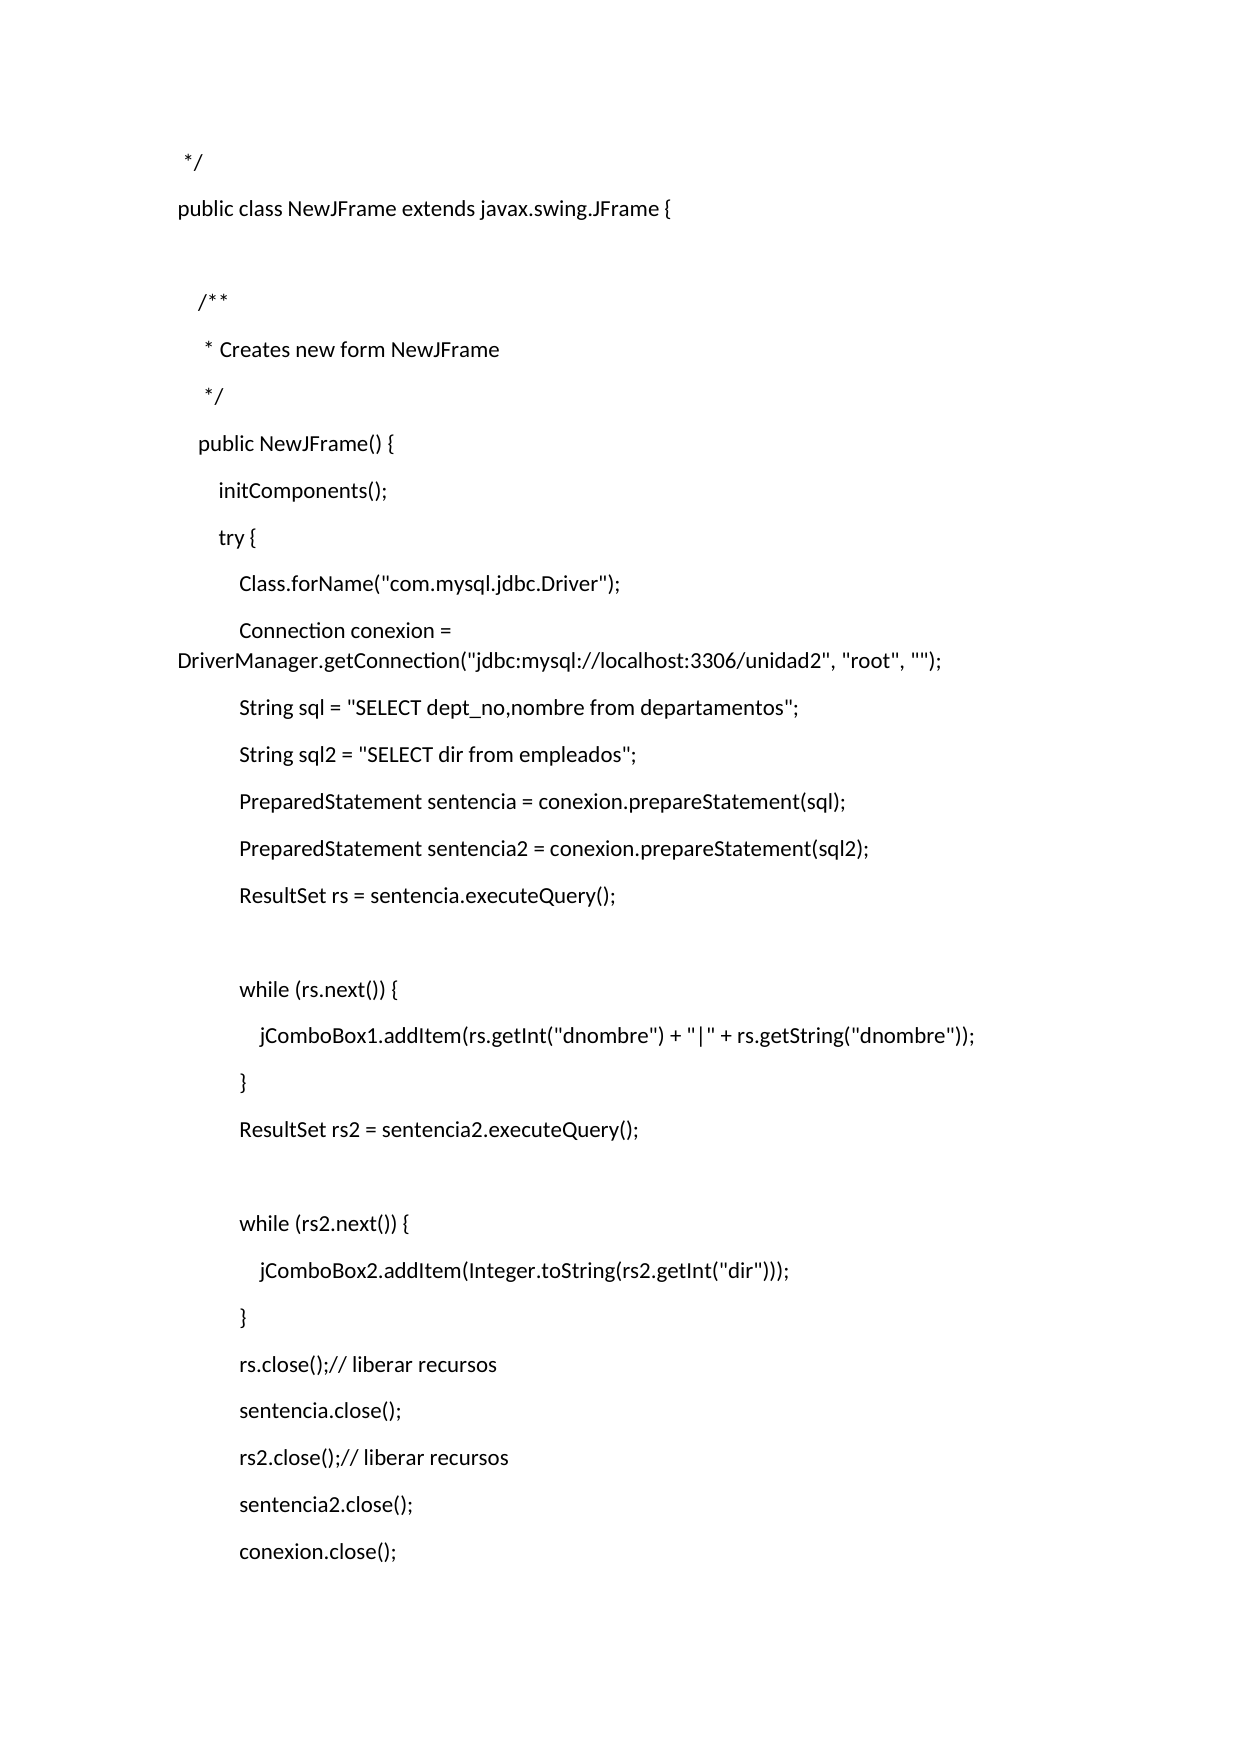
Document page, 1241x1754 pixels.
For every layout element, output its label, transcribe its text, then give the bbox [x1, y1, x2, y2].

text String sql2 = "SELECT dir from empleados"; [177, 740, 1063, 768]
text } [177, 1068, 1063, 1096]
text rs2.close();// liberar recursos [177, 1443, 1063, 1471]
text sentencia.close(); [177, 1397, 1063, 1424]
text Connection conexion = DriverManager.getConnection("jdbc:mysql://localhost:3306/unidad2", "root", ""); [177, 616, 1063, 674]
text jComboBox2.addItem(Integer.toString(rs2.getInt("dir"))); [177, 1256, 1063, 1284]
text /** [177, 288, 1063, 316]
text */ [177, 382, 1063, 410]
text conexion.close(); [177, 1537, 1063, 1565]
text try { [177, 523, 1063, 551]
text PreparedStatement sentencia2 = conexion.prepareStatement(sql2); [177, 834, 1063, 862]
text public NewJFrame() { [177, 429, 1063, 457]
text initComponents(); [177, 476, 1063, 504]
text public class NewJFrame extends javax.swing.JFrame { [177, 194, 1063, 222]
text } [177, 1303, 1063, 1331]
text while (rs2.next()) { [177, 1209, 1063, 1237]
text Class.forName("com.mysql.jdbc.Driver"); [177, 569, 1063, 597]
text ResultSet rs2 = sentencia2.executeQuery(); [177, 1115, 1063, 1143]
text sentencia2.close(); [177, 1490, 1063, 1518]
text rs.close();// liberar recursos [177, 1350, 1063, 1378]
text while (rs.next()) { [177, 975, 1063, 1003]
text jComboBox1.addItem(rs.getInt("dnombre") + "|" + rs.getString("dnombre")); [177, 1022, 1063, 1049]
text ResultSet rs = sentencia.executeQuery(); [177, 881, 1063, 909]
text */ [177, 148, 1063, 176]
text String sql = "SELECT dept_no,nombre from departamentos"; [177, 693, 1063, 721]
text * Creates new form NewJFrame [177, 335, 1063, 363]
text PreparedStatement sentencia = conexion.prepareStatement(sql); [177, 787, 1063, 815]
